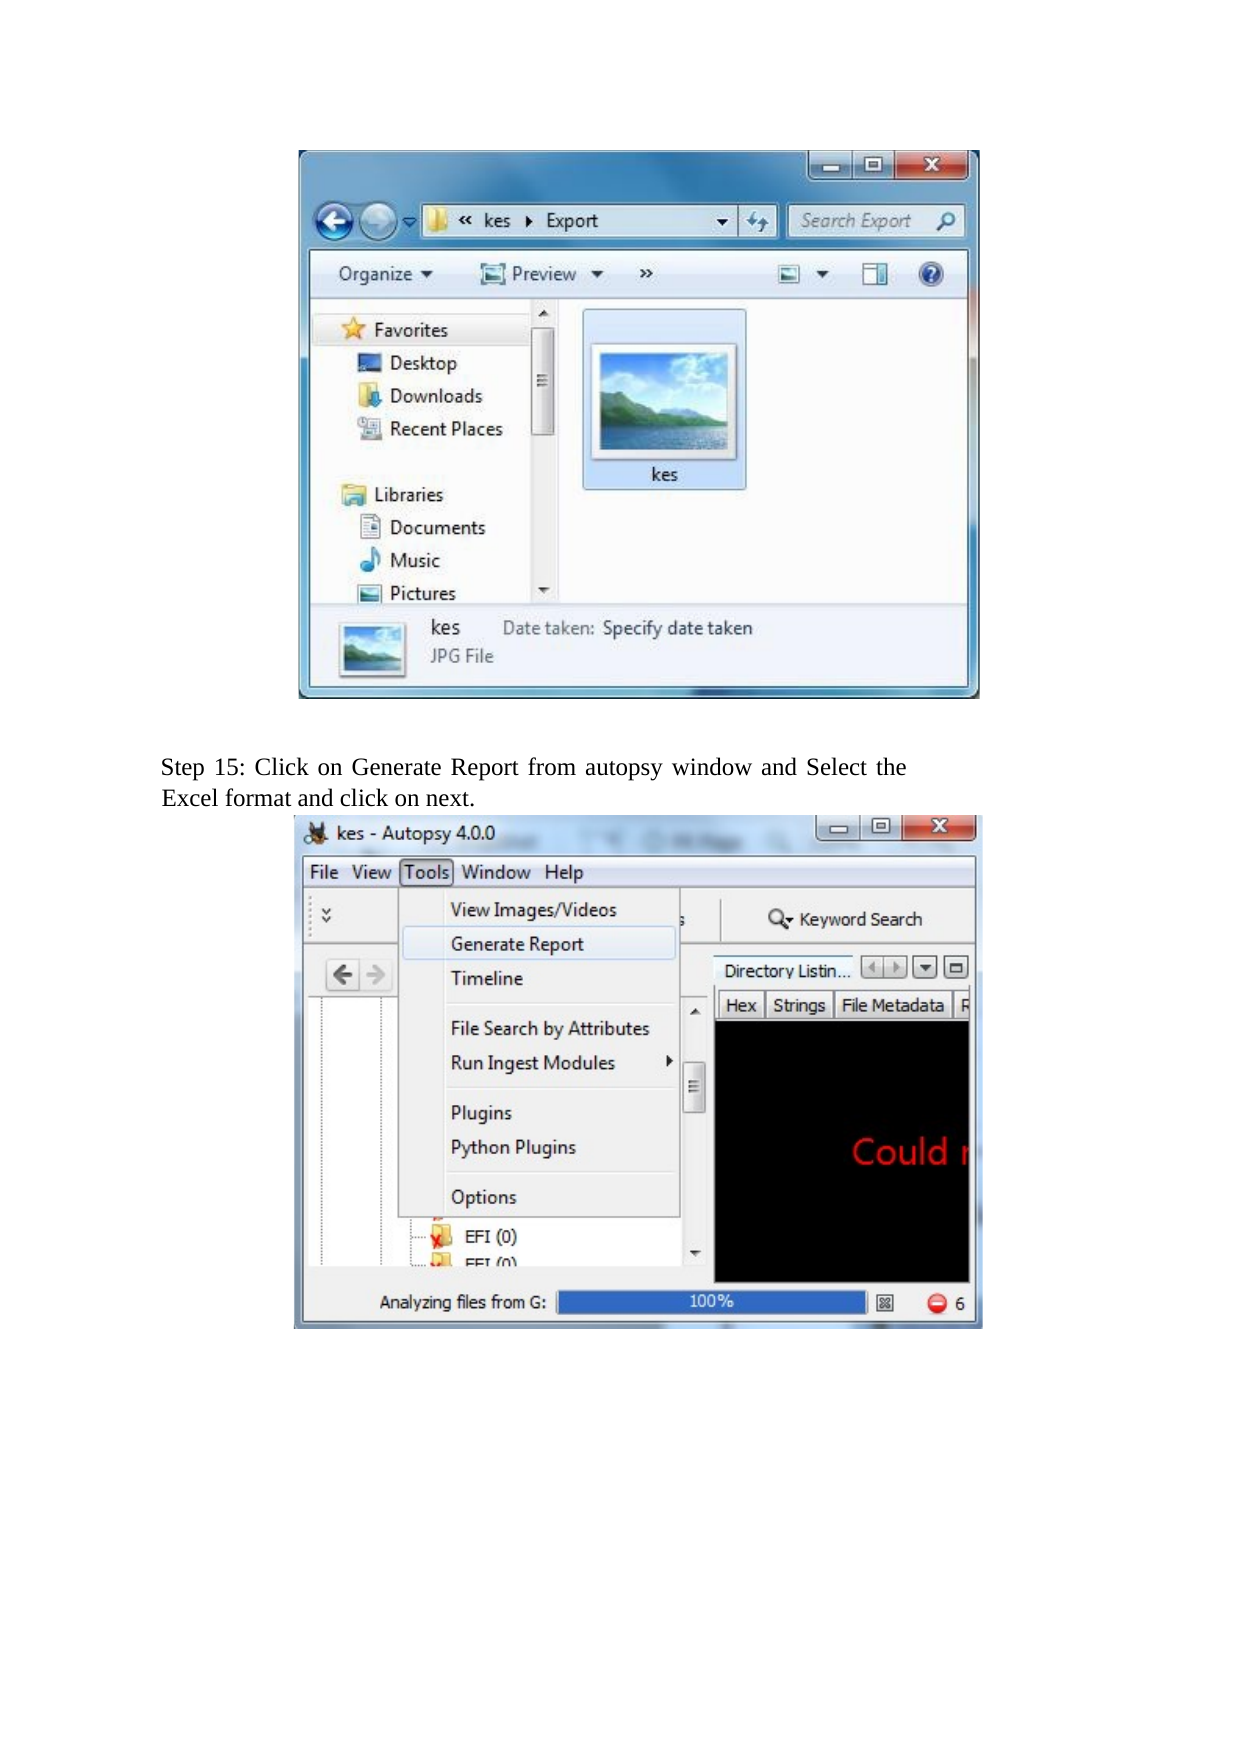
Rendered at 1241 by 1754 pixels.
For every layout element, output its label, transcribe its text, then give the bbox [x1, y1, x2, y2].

picture [298, 150, 980, 699]
text Step 15: Click on Generate Report from autopsy window and Select the Excel format and click on next. [160, 752, 908, 812]
picture [293, 815, 983, 1329]
